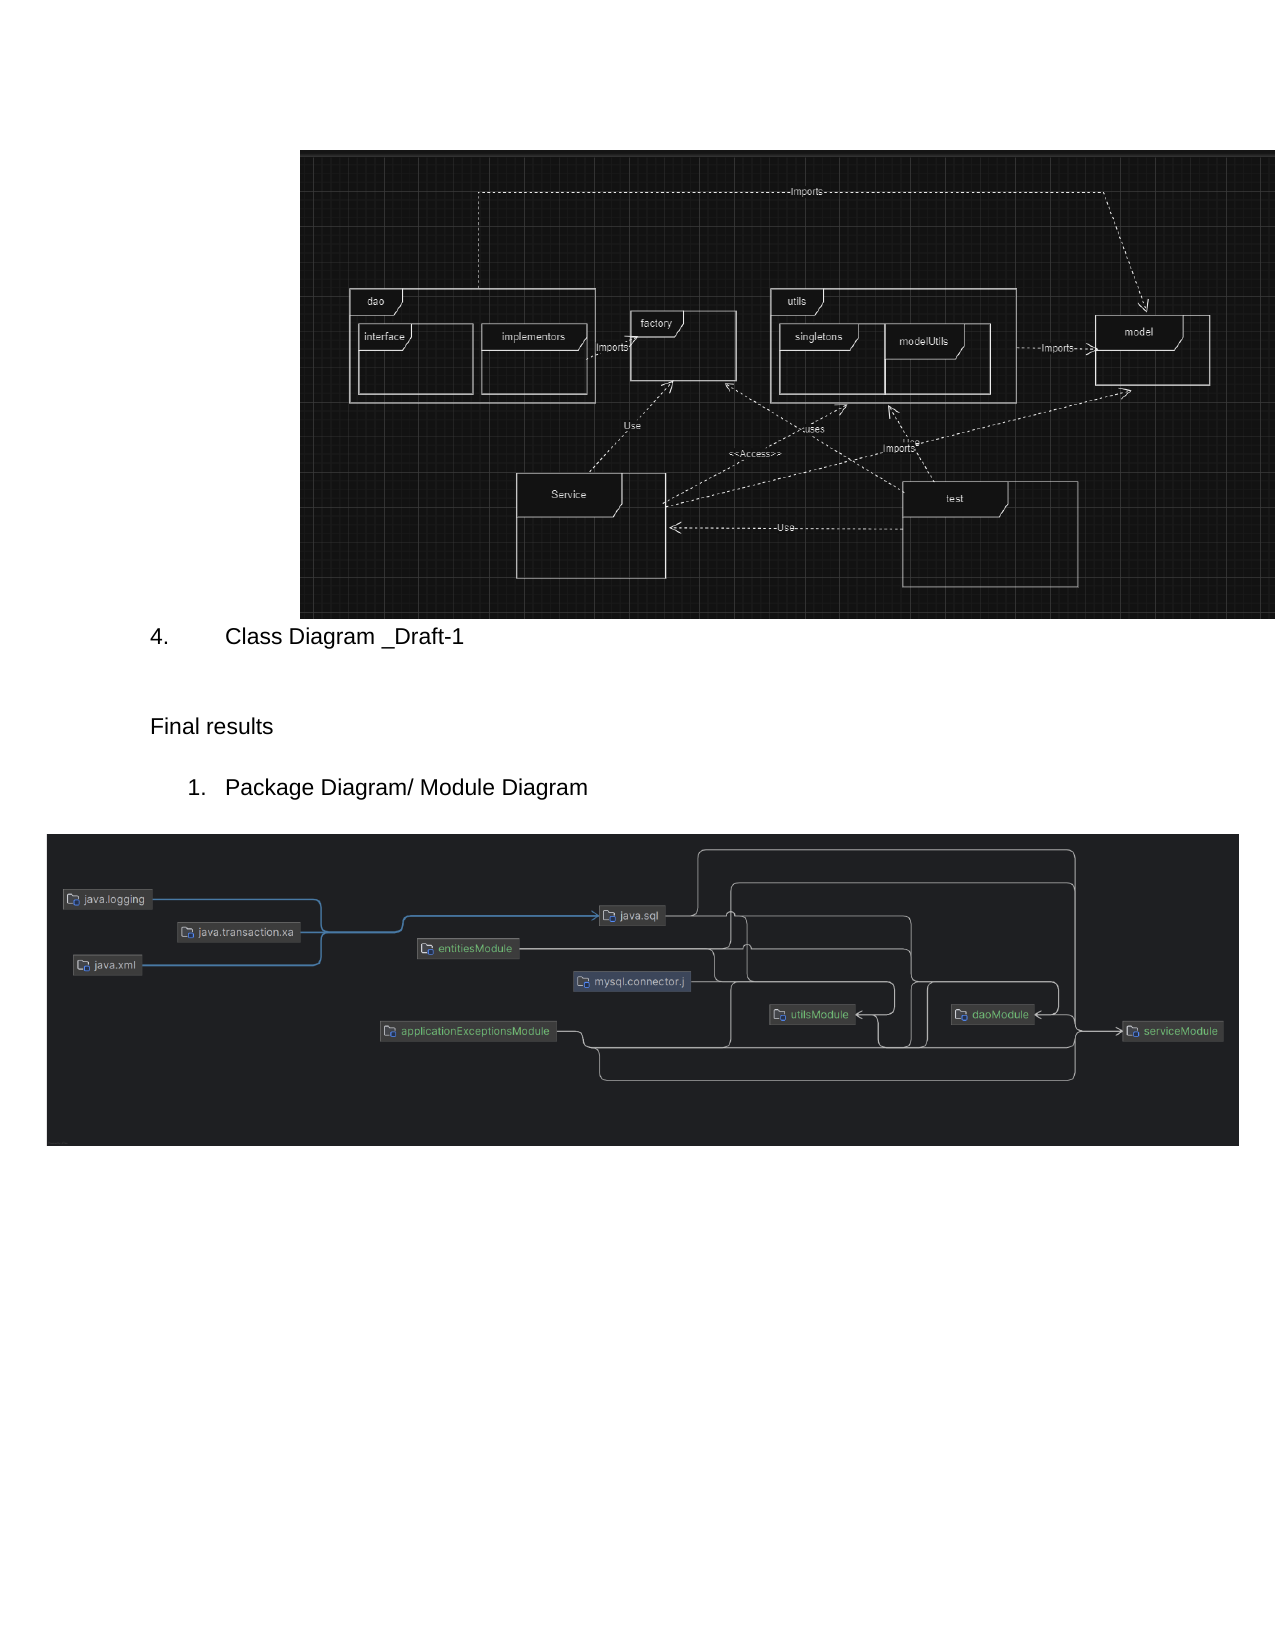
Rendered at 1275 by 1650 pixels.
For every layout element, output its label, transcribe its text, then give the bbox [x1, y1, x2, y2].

list Package Diagram/ Module Diagram [187, 774, 1200, 800]
text Final results [150, 713, 1200, 739]
picture [300, 150, 1275, 619]
picture [46, 834, 1239, 1146]
list Class Diagram _Draft-1 [150, 623, 1200, 649]
